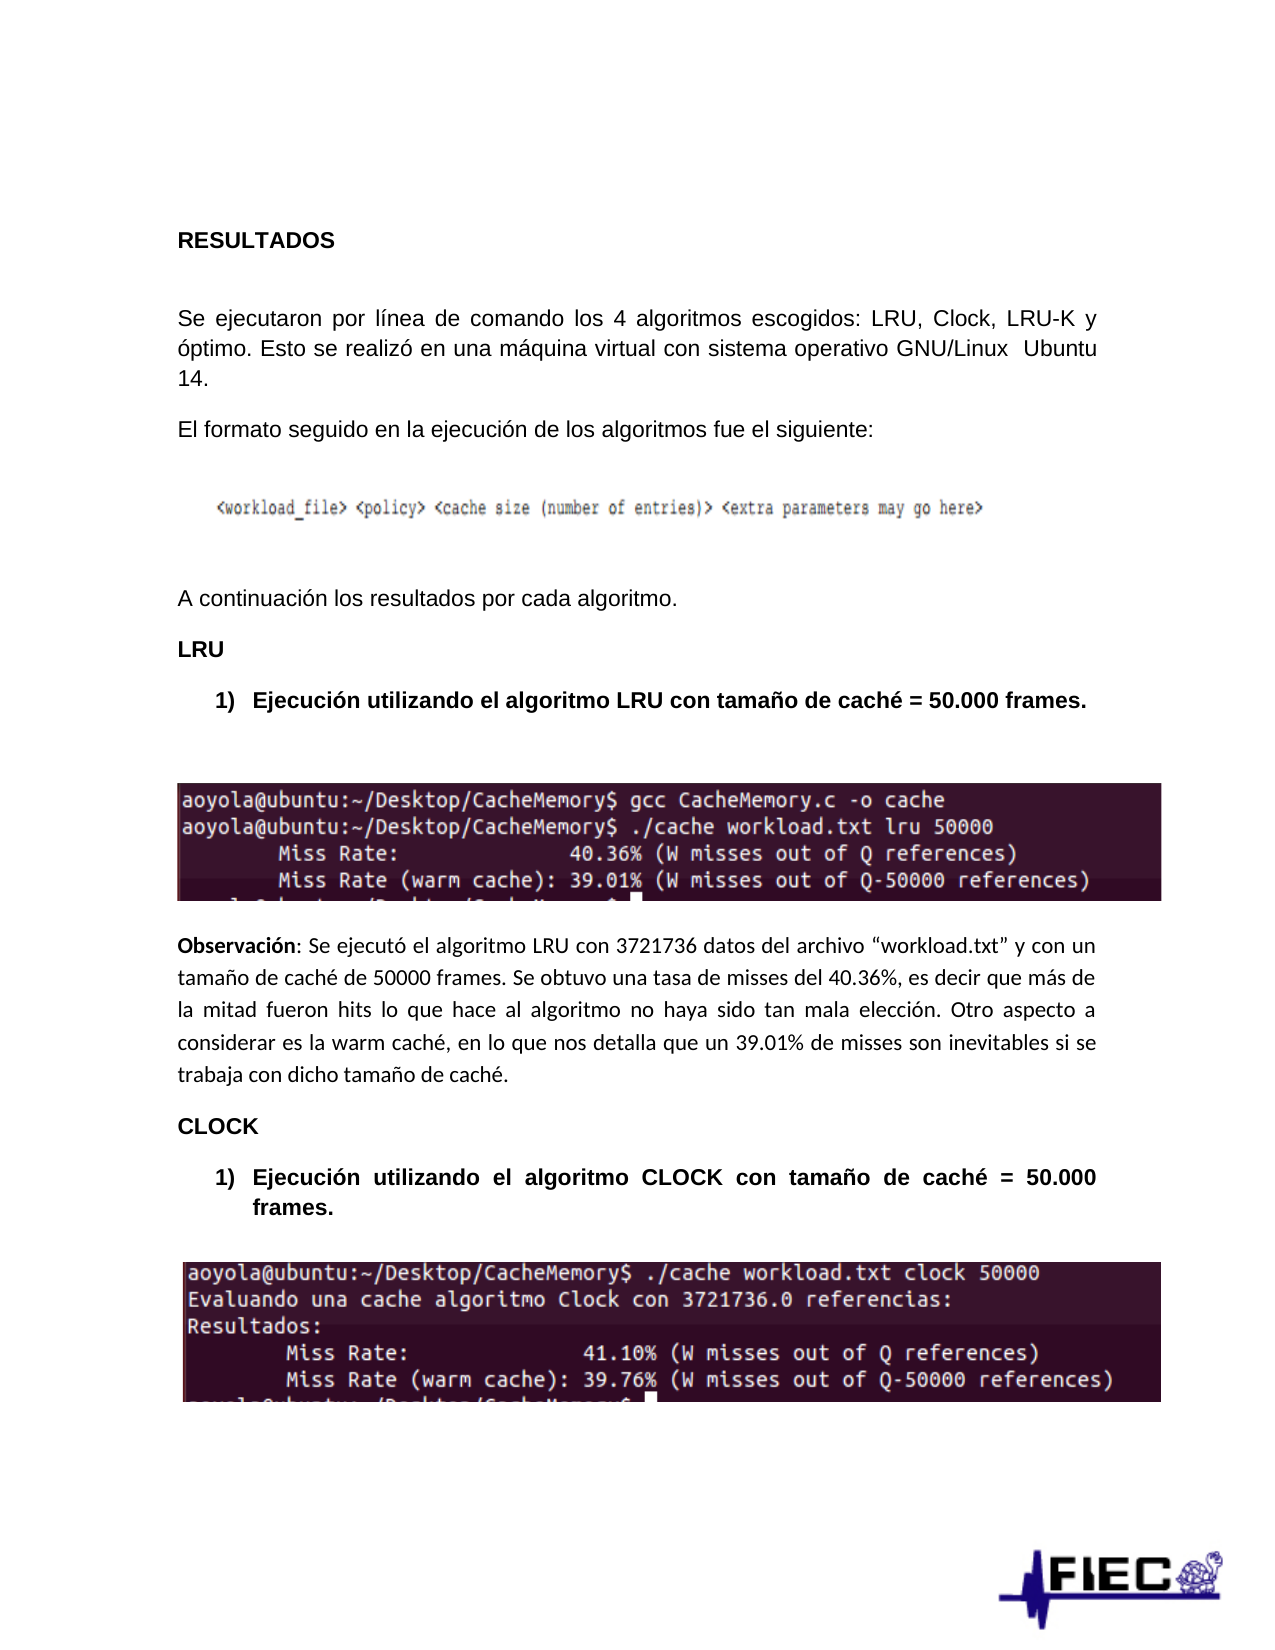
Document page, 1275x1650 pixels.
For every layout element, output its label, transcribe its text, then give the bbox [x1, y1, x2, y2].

text CLOCK [177, 1113, 1098, 1139]
list Ejecución utilizando el algoritmo LRU con tamaño de caché = 50.000 frames. [215, 687, 1098, 713]
list Ejecución utilizando el algoritmo CLOCK con tamaño de caché = 50.000 frames. [215, 1164, 1098, 1220]
text Se ejecutaron por línea de comando los 4 algoritmos escogidos: LRU, Clock, LRU-K y óptimo. Esto se realizó en una máquina virtual con sistema operativo GNU/Linux Ubuntu 14. [177, 305, 1098, 392]
text Observación: Se ejecutó el algoritmo LRU con 3721736 datos del archivo “workload.txt” y con un tamaño de caché de 50000 frames. Se obtuvo una tasa de misses del 40.36%, es decir que más de la mitad fueron hits lo que hace al algoritmo no haya sido tan mala elección. Otro aspecto a considerar es la warm caché, en lo que nos detalla que un 39.01% de misses son inevitables si se trabaja con dicho tamaño de caché. [177, 931, 1098, 1088]
picture [177, 467, 1135, 560]
text A continuación los resultados por cada algoritmo. [177, 584, 1098, 611]
picture [182, 1262, 1161, 1402]
text El formato seguido en la ejecución de los algoritmos fue el siguiente: [177, 416, 1098, 443]
text RESULTADOS [177, 227, 1098, 254]
picture [177, 783, 1162, 901]
text LRU [177, 636, 1098, 662]
picture [996, 1528, 1225, 1647]
